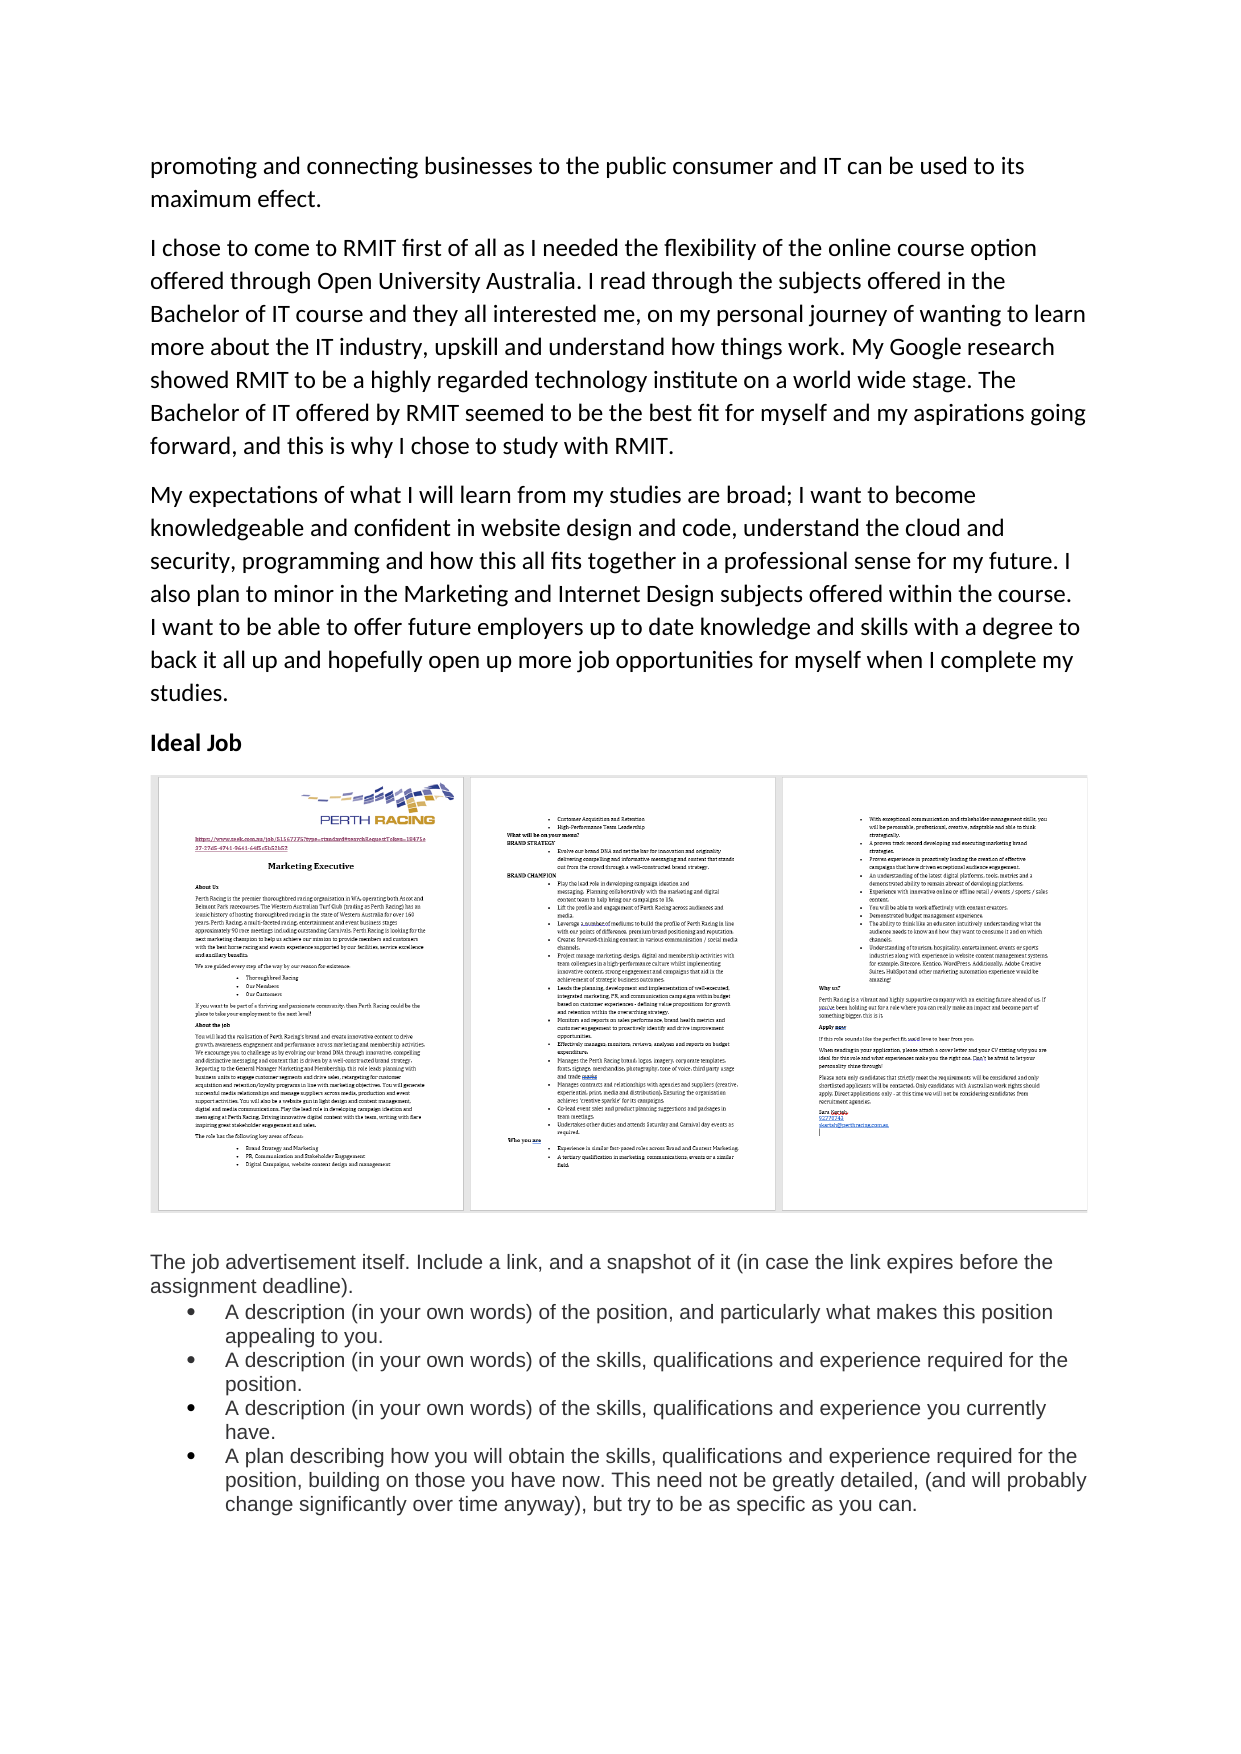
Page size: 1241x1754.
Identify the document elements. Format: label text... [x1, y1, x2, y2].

picture [150, 775, 1087, 1212]
text I chose to come to RMIT first of all as I needed the flexibility of the online course option offered through Open University Australia. I read through the subjects offered in the Bachelor of IT course and they all interested me, on my personal journey of wanting to learn more about the IT industry, upskill and understand how things work. My Google research showed RMIT to be a highly regarded technology institute on a world wide stage. The Bachelor of IT offered by RMIT seemed to be the best fit for myself and my aspirations going forward, and this is why I chose to study with RMIT. [150, 232, 1090, 461]
list A plan describing how you will obtain the skills, qualifications and experience required for the position, building on those you have now. This need not be greatly detailed, (and will probably change significantly over time anyway), but try to be as specific as you can. [187, 1444, 1090, 1516]
list A description (in your own words) of the skills, qualifications and experience you currently have. [187, 1396, 1090, 1444]
list A description (in your own words) of the position, and particularly what makes this position appealing to you. [187, 1300, 1090, 1348]
text My expectations of what I will learn from my studies are broad; I want to become knowledgeable and confident in website design and code, understand the cloud and security, programming and how this all fits together in a professional sense for my future. I also plan to minor in the Marketing and Internet Design subjects offered within the course. I want to be able to offer future employers up to date knowledge and skills with a degree to back it all up and hopefully open up more job opportunities for myself when I complete my studies. [150, 479, 1090, 708]
text Ideal Job [150, 727, 1090, 757]
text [150, 150, 1090, 213]
list A description (in your own words) of the skills, qualifications and experience required for the position. [187, 1348, 1090, 1396]
